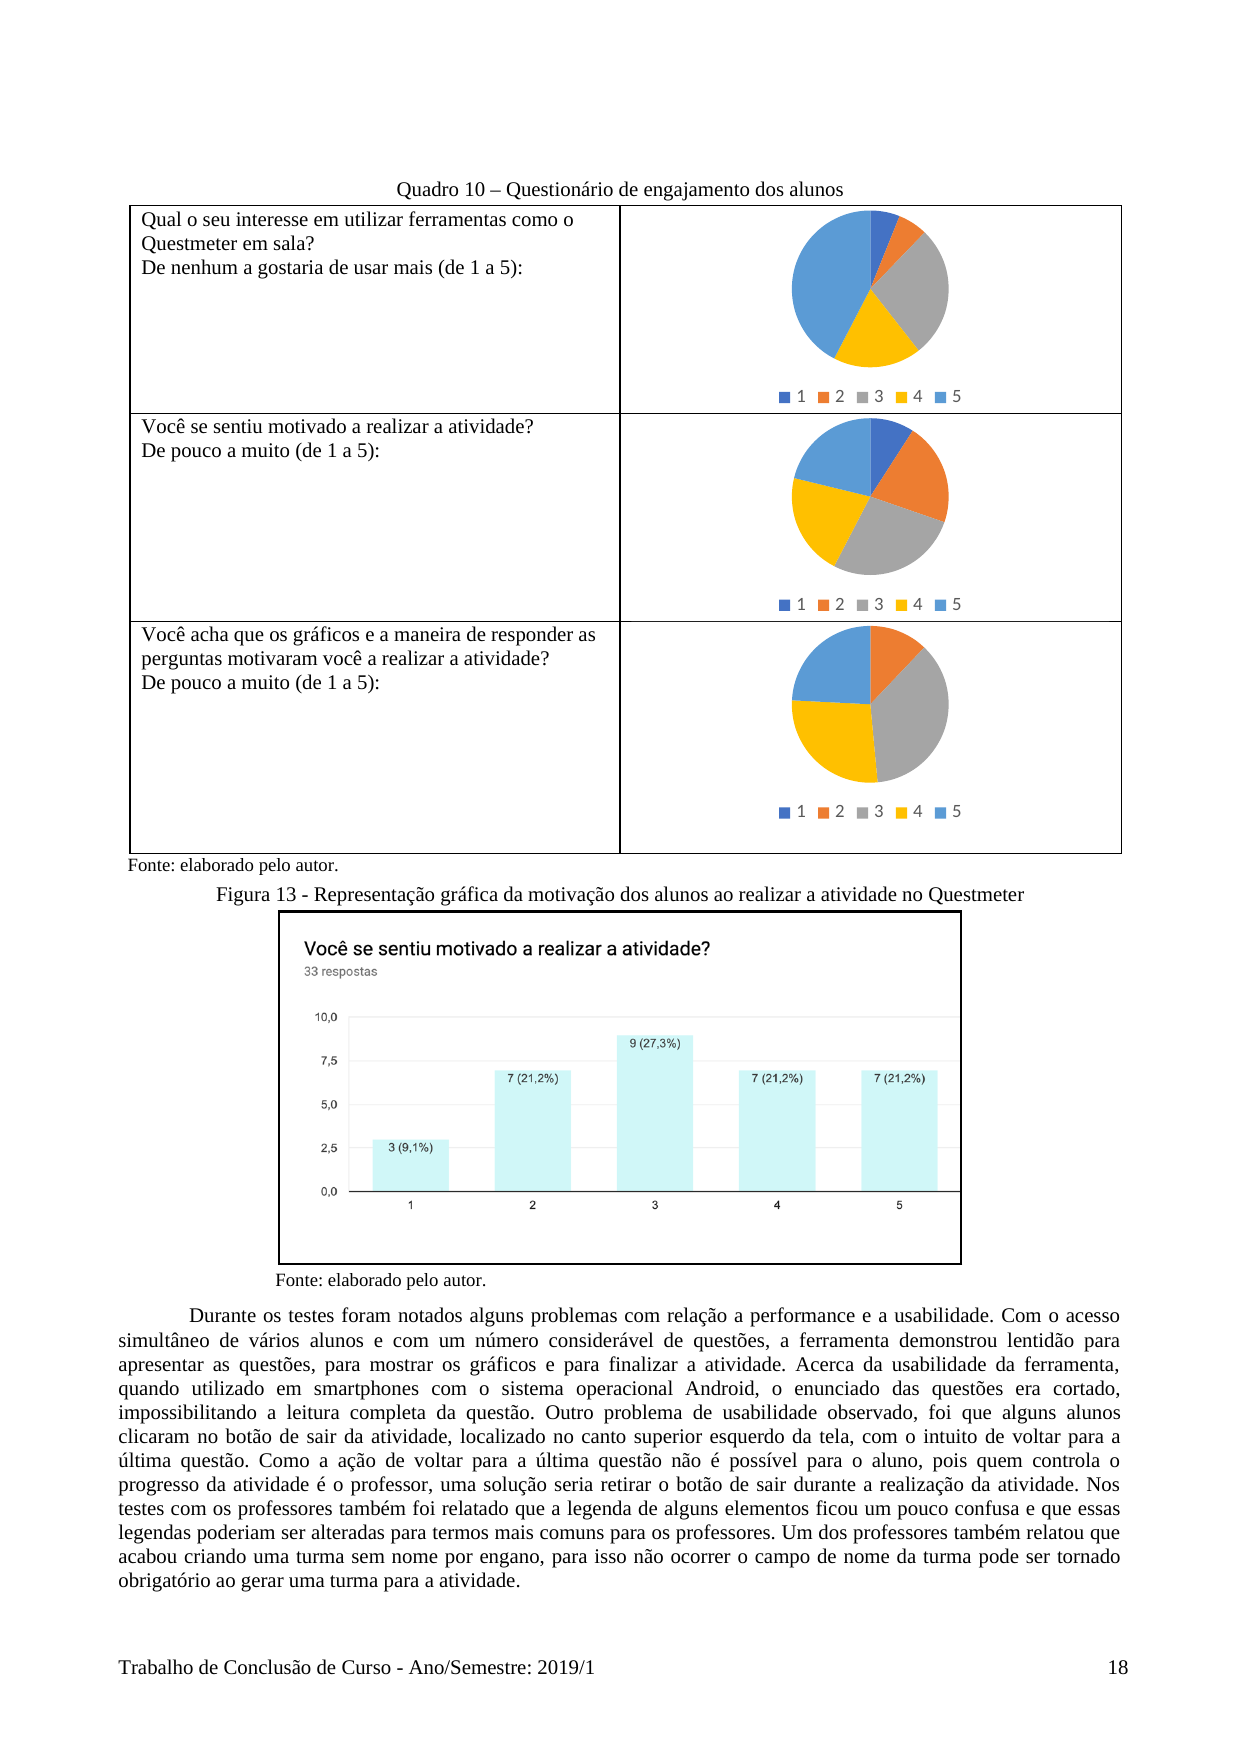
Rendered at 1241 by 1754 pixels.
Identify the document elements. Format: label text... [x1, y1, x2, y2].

text Durante os testes foram notados alguns problemas com relação a performance e a usabilidade. Com o acesso simultâneo de vários alunos e com um número considerável de questões, a ferramenta demonstrou lentidão para apresentar as questões, para mostrar os gráficos e para finalizar a atividade. Acerca da usabilidade da ferramenta, quando utilizado em smartphones com o sistema operacional Android, o enunciado das questões era cortado, impossibilitando a leitura completa da questão. Outro problema de usabilidade observado, foi que alguns alunos clicaram no botão de sair da atividade, localizado no canto superior esquerdo da tela, com o intuito de voltar para a última questão. Como a ação de voltar para a última questão não é possível para o aluno, pois quem controla o progresso da atividade é o professor, uma solução seria retirar o botão de sair durante a realização da atividade. Nos testes com os professores também foi relatado que a legenda de alguns elementos ficou um pouco confusa e que essas legendas poderiam ser alteradas para termos mais comuns para os professores. Um dos professores também relatou que acabou criando uma turma sem nome por engano, para isso não ocorrer o campo de nome da turma pode ser tornado obrigatório ao gerar uma turma para a atividade. [118, 1303, 1122, 1592]
table_cell [621, 622, 1121, 853]
table_header Qual o seu interesse em utilizar ferramentas como o Questmeter em sala? De nenhum a gostaria de usar mais (de 1 a 5): [131, 206, 619, 413]
table_header [621, 206, 631, 413]
table_cell [1110, 414, 1121, 621]
table_cell Você se sentiu motivado a realizar a atividade? De pouco a muito (de 1 a 5): [131, 414, 619, 621]
text Fonte: elaborado pelo autor. [118, 854, 1122, 875]
table_header [1110, 206, 1121, 413]
table_cell Você acha que os gráficos e a maneira de responder as perguntas motivaram você a realizar a atividade? De pouco a muito (de 1 a 5): [131, 622, 619, 853]
table_cell [621, 414, 631, 621]
picture [280, 913, 960, 1263]
